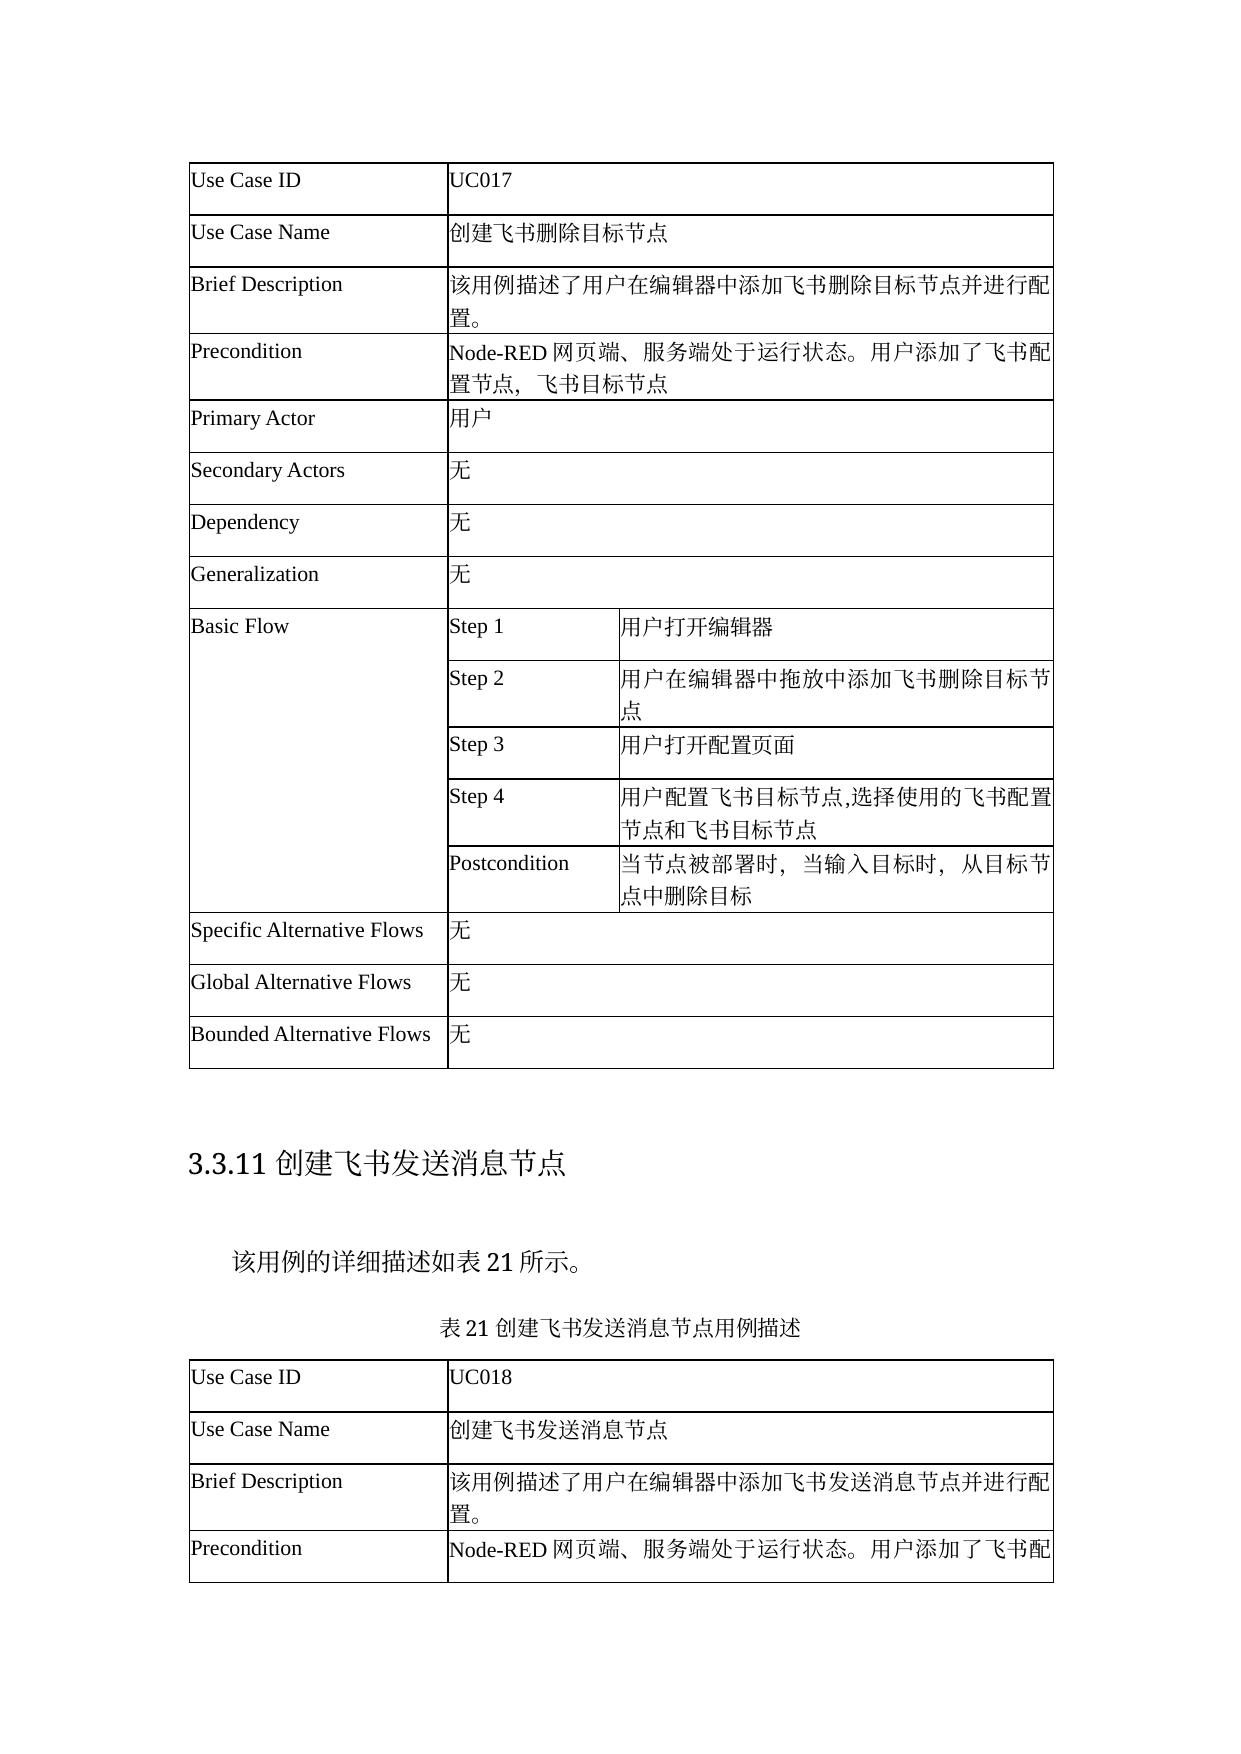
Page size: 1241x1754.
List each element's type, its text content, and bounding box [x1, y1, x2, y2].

table_cell Step 3 [449, 728, 619, 778]
table_cell Global Alternative Flows [190, 965, 447, 1016]
table_cell 无 [449, 965, 1053, 1016]
table_cell Bounded Alternative Flows [190, 1017, 447, 1068]
table_cell Precondition [190, 1531, 447, 1582]
text 该用例的详细描述如表21所示。 [187, 1228, 1053, 1293]
table_cell Step 1 [449, 609, 619, 660]
text 表21 创建飞书发送消息节点用例描述 [187, 1311, 1053, 1343]
table_cell Brief Description [190, 1465, 447, 1530]
table_cell 创建飞书删除目标节点 [449, 216, 1053, 266]
table_header UC017 [449, 164, 1053, 214]
table_cell Specific Alternative Flows [190, 913, 447, 963]
table_cell 用户打开编辑器 [620, 609, 1053, 660]
table_cell 用户打开配置页面 [620, 728, 1053, 778]
table_header UC018 [449, 1361, 1053, 1411]
table_cell Use Case Name [190, 1413, 447, 1463]
table_cell Generalization [190, 557, 447, 608]
table_cell 无 [449, 1017, 1053, 1068]
table_cell 创建飞书发送消息节点 [449, 1413, 1053, 1463]
table_cell Primary Actor [190, 401, 447, 451]
table_header Use Case ID [190, 164, 447, 214]
list 创建飞书发送消息节点 [187, 1129, 1053, 1194]
table_cell Node-RED网页端、服务端处于运行状态。用户添加了飞书配置节点，飞书目标节点 [449, 334, 1053, 399]
table_cell Step 4 [449, 780, 619, 845]
table_cell 该用例描述了用户在编辑器中添加飞书删除目标节点并进行配置。 [449, 268, 1053, 333]
table_cell 当节点被部署时，当输入目标时，从目标节点中删除目标 [620, 847, 1053, 911]
table_cell 用户在编辑器中拖放中添加飞书删除目标节点 [620, 661, 1053, 726]
table_cell Basic Flow [190, 609, 447, 911]
table_cell 无 [449, 453, 1053, 503]
table_cell Postcondition [449, 847, 619, 911]
table_header Use Case ID [190, 1361, 447, 1411]
table_cell Step 2 [449, 661, 619, 726]
table_cell 用户 [449, 401, 1053, 451]
table_cell 无 [449, 557, 1053, 608]
table_cell Precondition [190, 334, 447, 399]
table_cell 用户配置飞书目标节点,选择使用的飞书配置节点和飞书目标节点 [620, 780, 1053, 845]
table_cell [449, 1531, 1053, 1582]
table_cell Dependency [190, 505, 447, 556]
table_cell 无 [449, 505, 1053, 556]
table_cell 无 [449, 913, 1053, 963]
table_cell Brief Description [190, 268, 447, 333]
table_cell Secondary Actors [190, 453, 447, 503]
table_cell 该用例描述了用户在编辑器中添加飞书发送消息节点并进行配置。 [449, 1465, 1053, 1530]
table_cell Use Case Name [190, 216, 447, 266]
